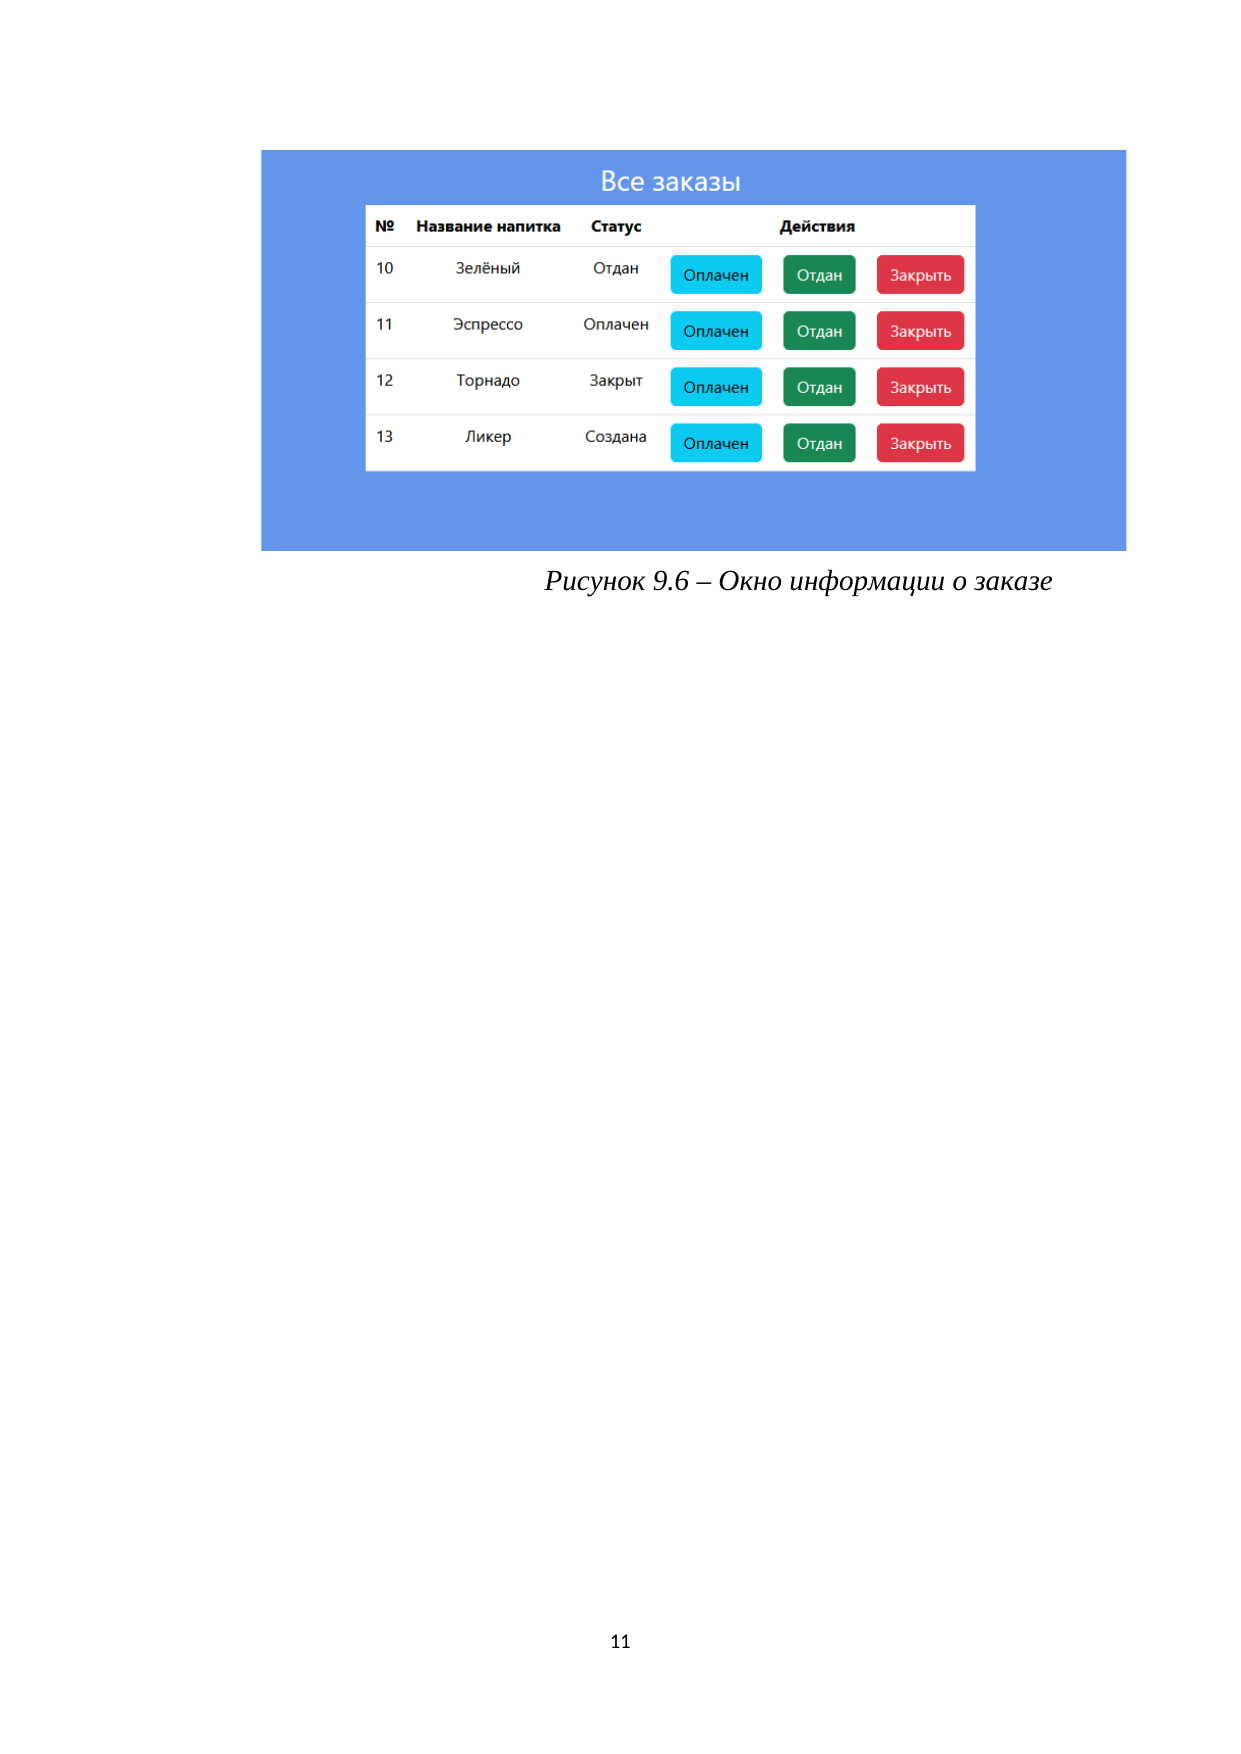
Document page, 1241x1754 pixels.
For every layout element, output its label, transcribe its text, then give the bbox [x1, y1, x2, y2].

picture [261, 150, 1127, 551]
text Рисунок 9.6 – Окно информации о заказе [261, 563, 1053, 596]
